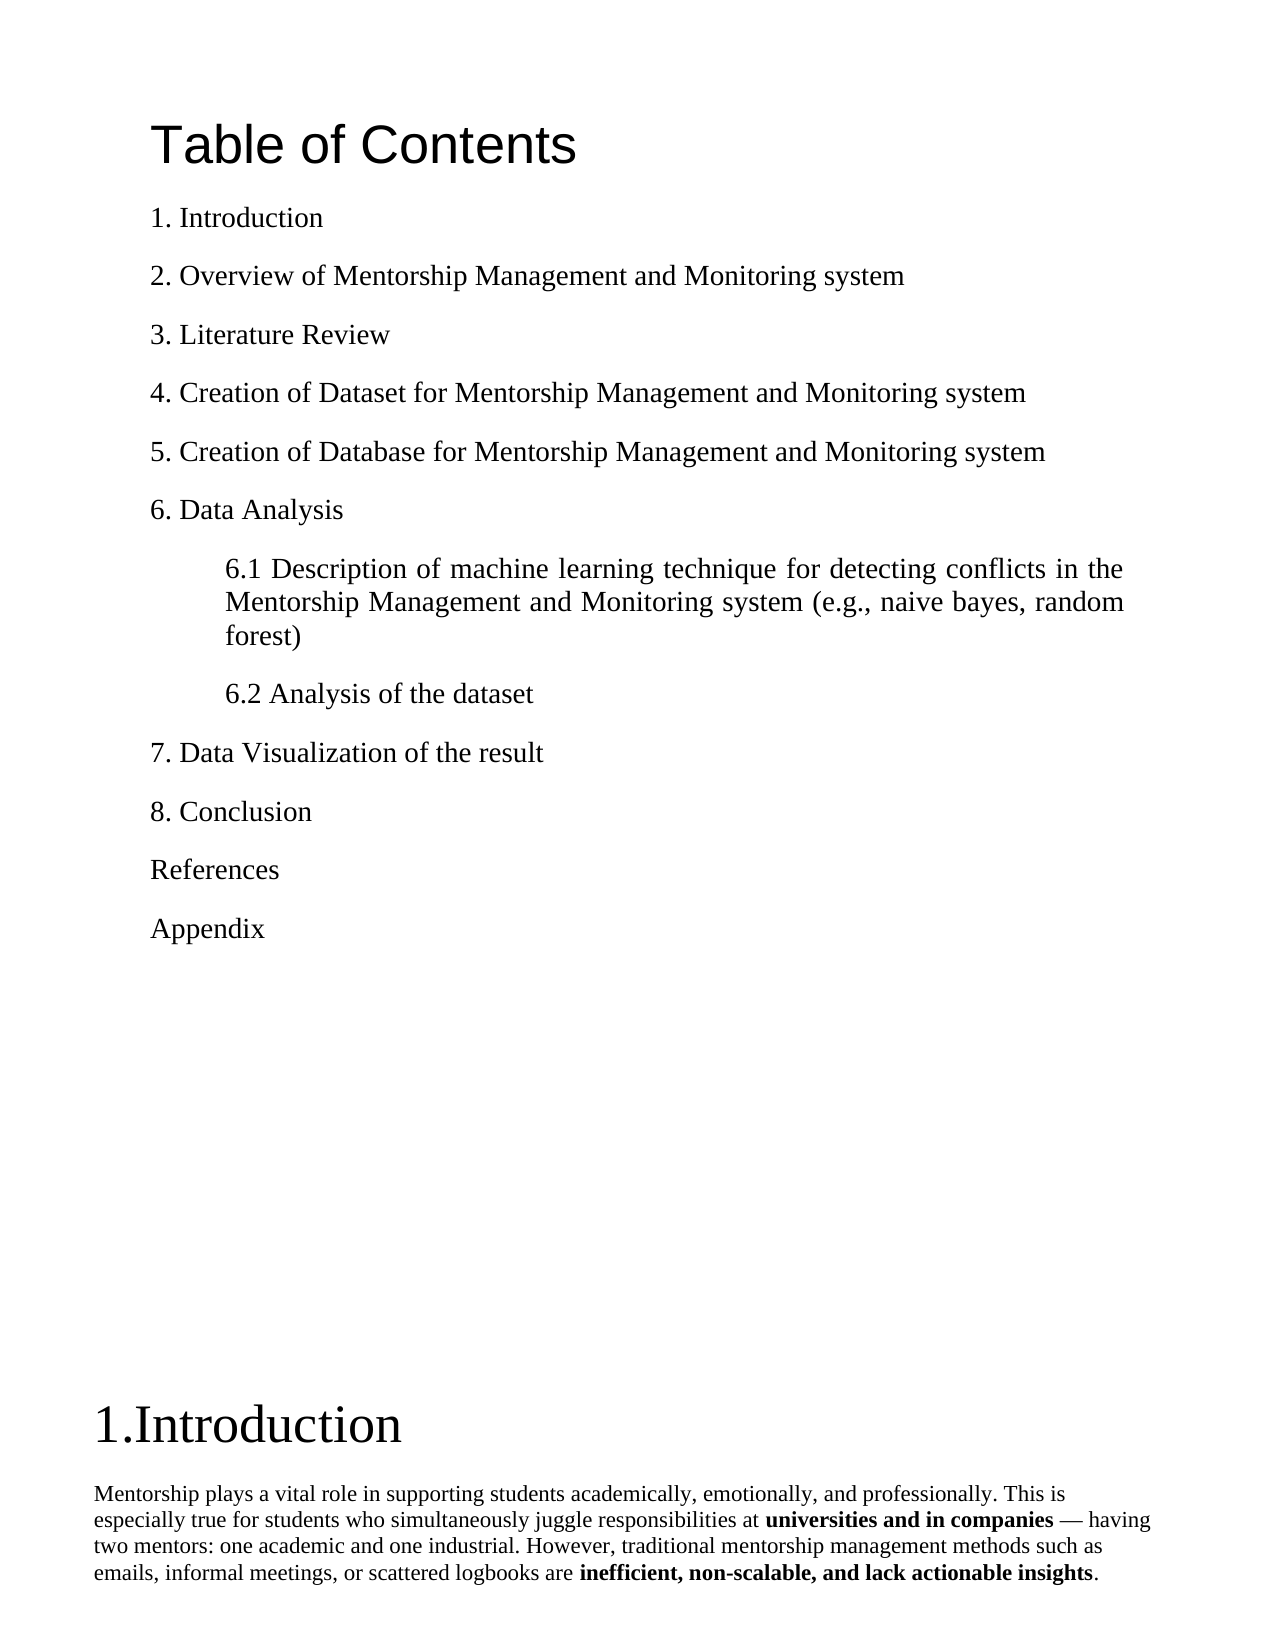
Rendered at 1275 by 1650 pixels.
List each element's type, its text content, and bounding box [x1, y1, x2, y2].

text 8. Conclusion [150, 794, 1125, 827]
text Appendix [150, 911, 1125, 944]
text 6. Data Analysis [150, 492, 1125, 526]
text References [150, 852, 1125, 886]
text Mentorship plays a vital role in supporting students academically, emotionally, and professionally. This is especially true for students who simultaneously juggle responsibilities at universities and in companies — having two mentors: one academic and one industrial. However, traditional mentorship management methods such as emails, informal meetings, or scattered logbooks are inefficient, non-scalable, and lack actionable insights. [94, 1479, 1162, 1585]
text 6.1 Description of machine learning technique for detecting conflicts in the Mentorship Management and Monitoring system (e.g., naive bayes, random forest) [225, 551, 1125, 652]
text 4. Creation of Dataset for Mentorship Management and Monitoring system [150, 375, 1125, 409]
title Table of Contents [150, 112, 1125, 175]
text 6.2 Analysis of the dataset [150, 677, 1125, 710]
text 7. Data Visualization of the result [150, 735, 1125, 769]
text 1. Introduction [150, 200, 1125, 233]
text 2. Overview of Mentorship Management and Monitoring system [150, 258, 1125, 292]
text 5. Creation of Database for Mentorship Management and Monitoring system [150, 434, 1125, 467]
text 3. Literature Review [150, 317, 1125, 350]
title 1.Introduction [94, 1392, 1191, 1454]
